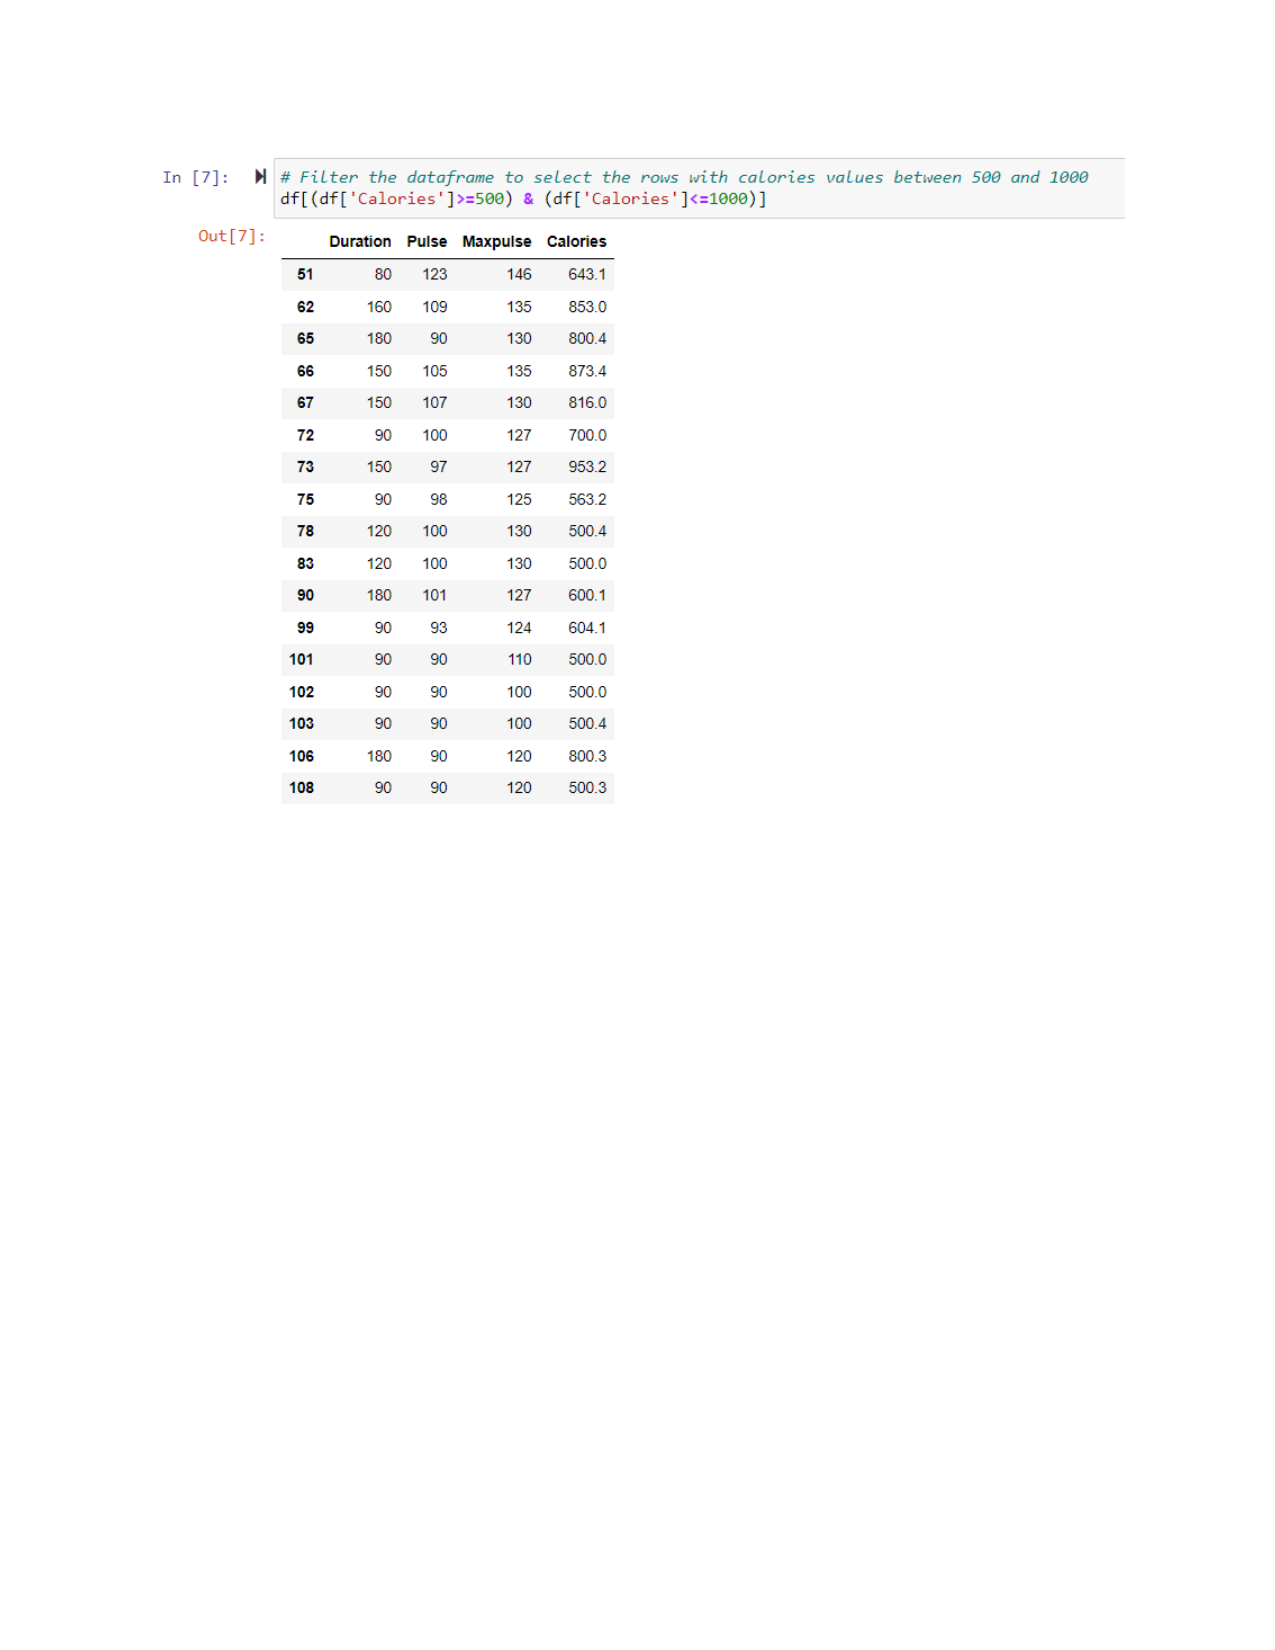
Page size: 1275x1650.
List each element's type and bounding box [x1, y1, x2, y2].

picture [150, 150, 1125, 810]
